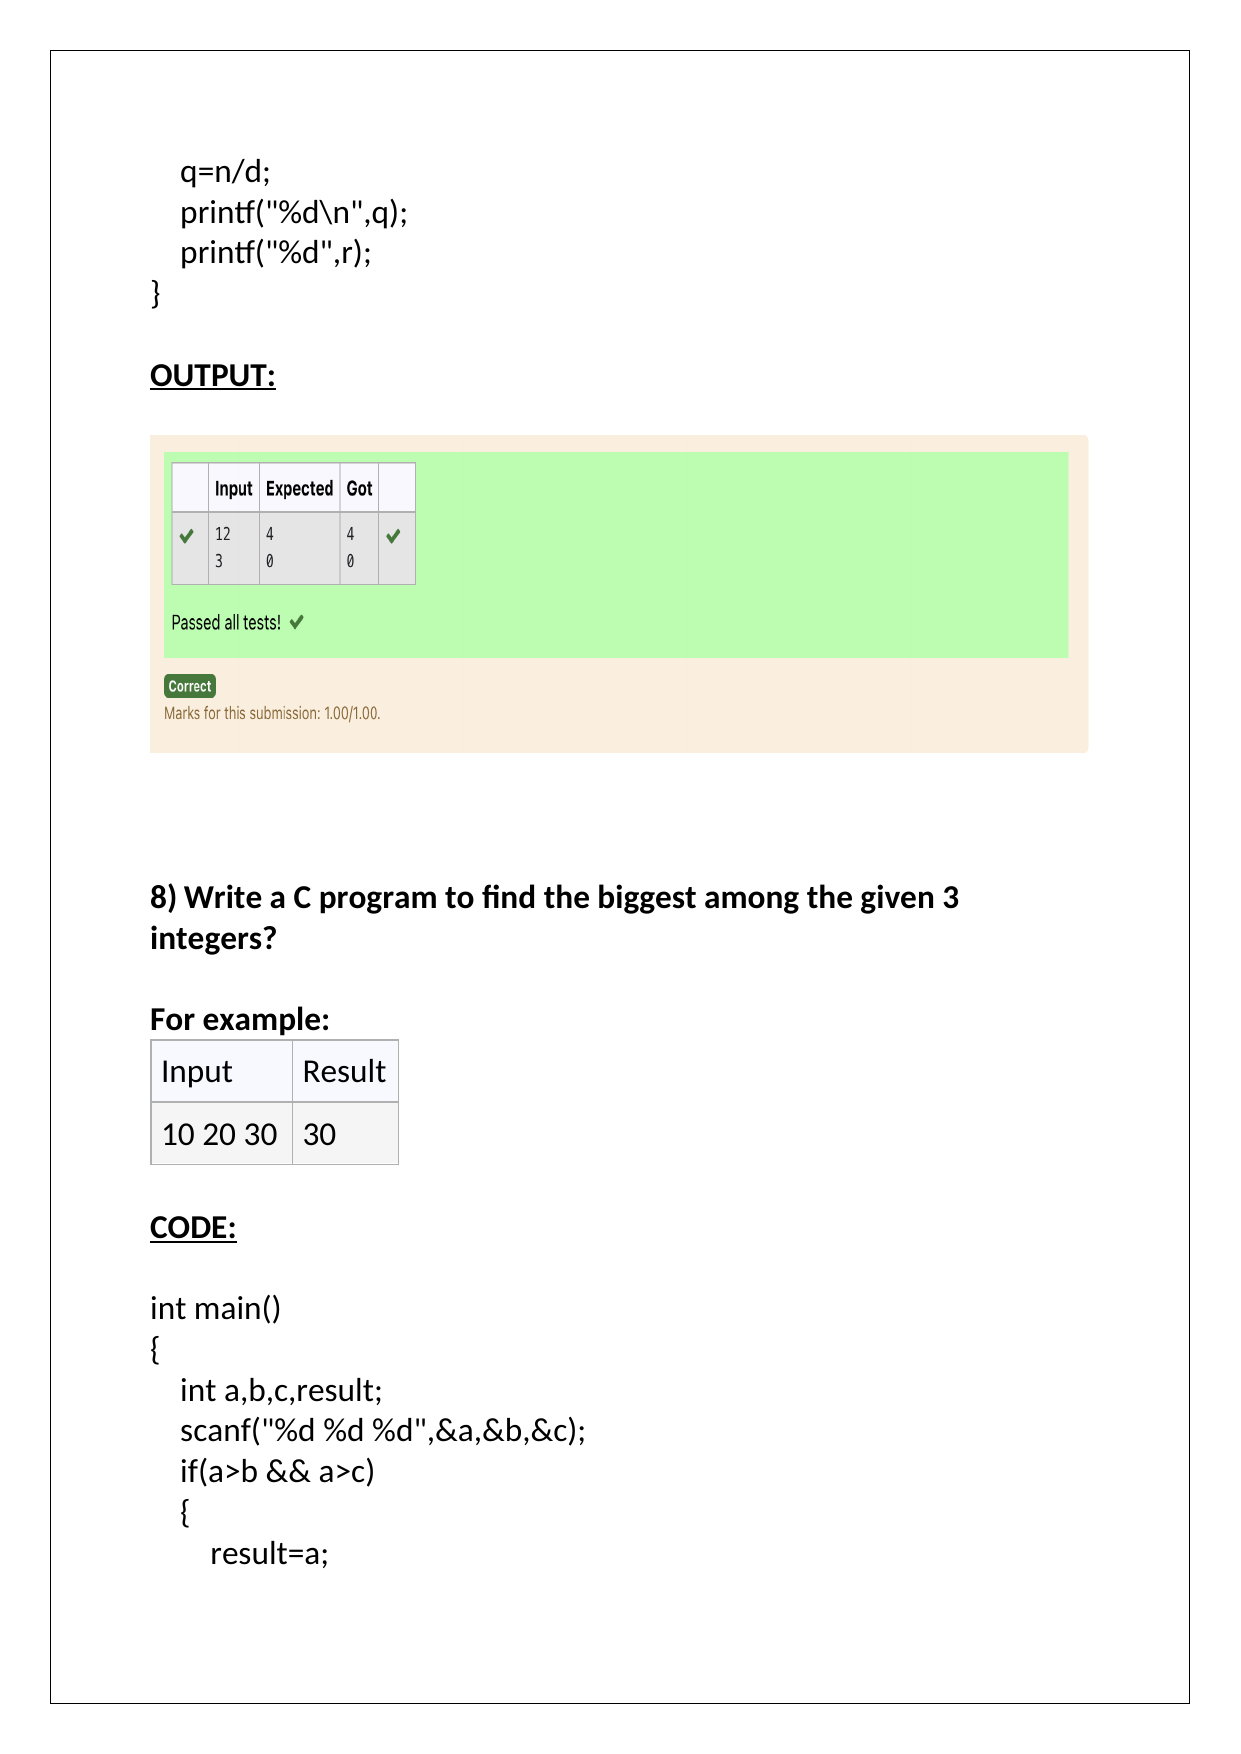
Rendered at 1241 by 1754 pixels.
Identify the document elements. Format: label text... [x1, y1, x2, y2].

text CODE: [150, 1206, 1090, 1247]
text } [150, 272, 1090, 313]
text printf("%d\n",q); [150, 191, 1090, 231]
text For example: [150, 998, 1090, 1039]
text int a,b,c,result; [150, 1369, 1090, 1409]
text { [150, 1328, 1090, 1369]
text { [150, 1491, 1090, 1532]
text int main() [150, 1287, 1090, 1328]
picture [150, 435, 1091, 754]
text 8) Write a C program to find the biggest among the given 3 integers? [150, 876, 1090, 957]
text OUTPUT: [150, 354, 1090, 394]
text scanf("%d %d %d",&a,&b,&c); [150, 1409, 1090, 1450]
text printf("%d",r); [150, 231, 1090, 272]
table_cell 10 20 30 [152, 1103, 292, 1163]
table_cell 30 [293, 1103, 398, 1163]
text result=a; [150, 1532, 1090, 1572]
text if(a>b && a>c) [150, 1450, 1090, 1491]
text q=n/d; [150, 150, 1090, 191]
table_header Input [152, 1041, 292, 1101]
table_header Result [293, 1041, 398, 1101]
